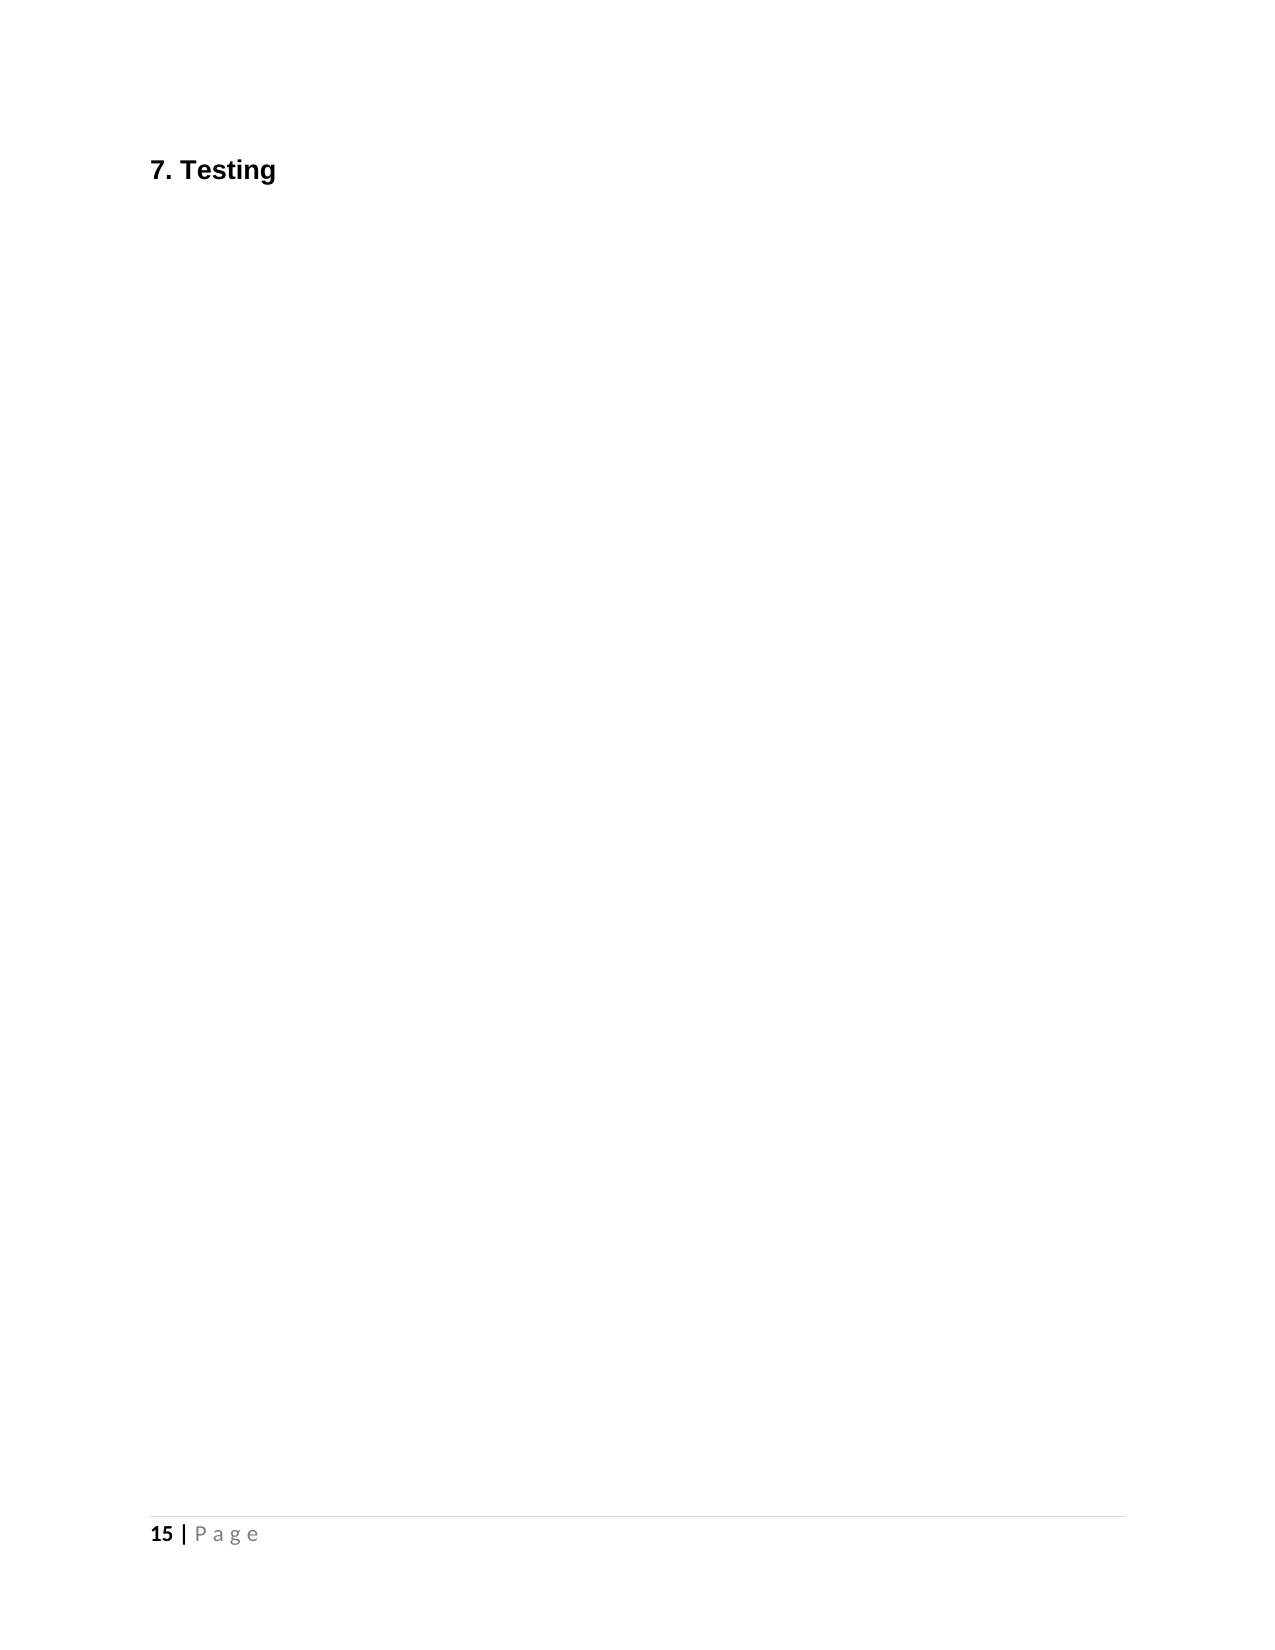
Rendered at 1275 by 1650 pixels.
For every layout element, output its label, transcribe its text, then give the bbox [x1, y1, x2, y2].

subtitle 7. Testing [150, 154, 1125, 185]
